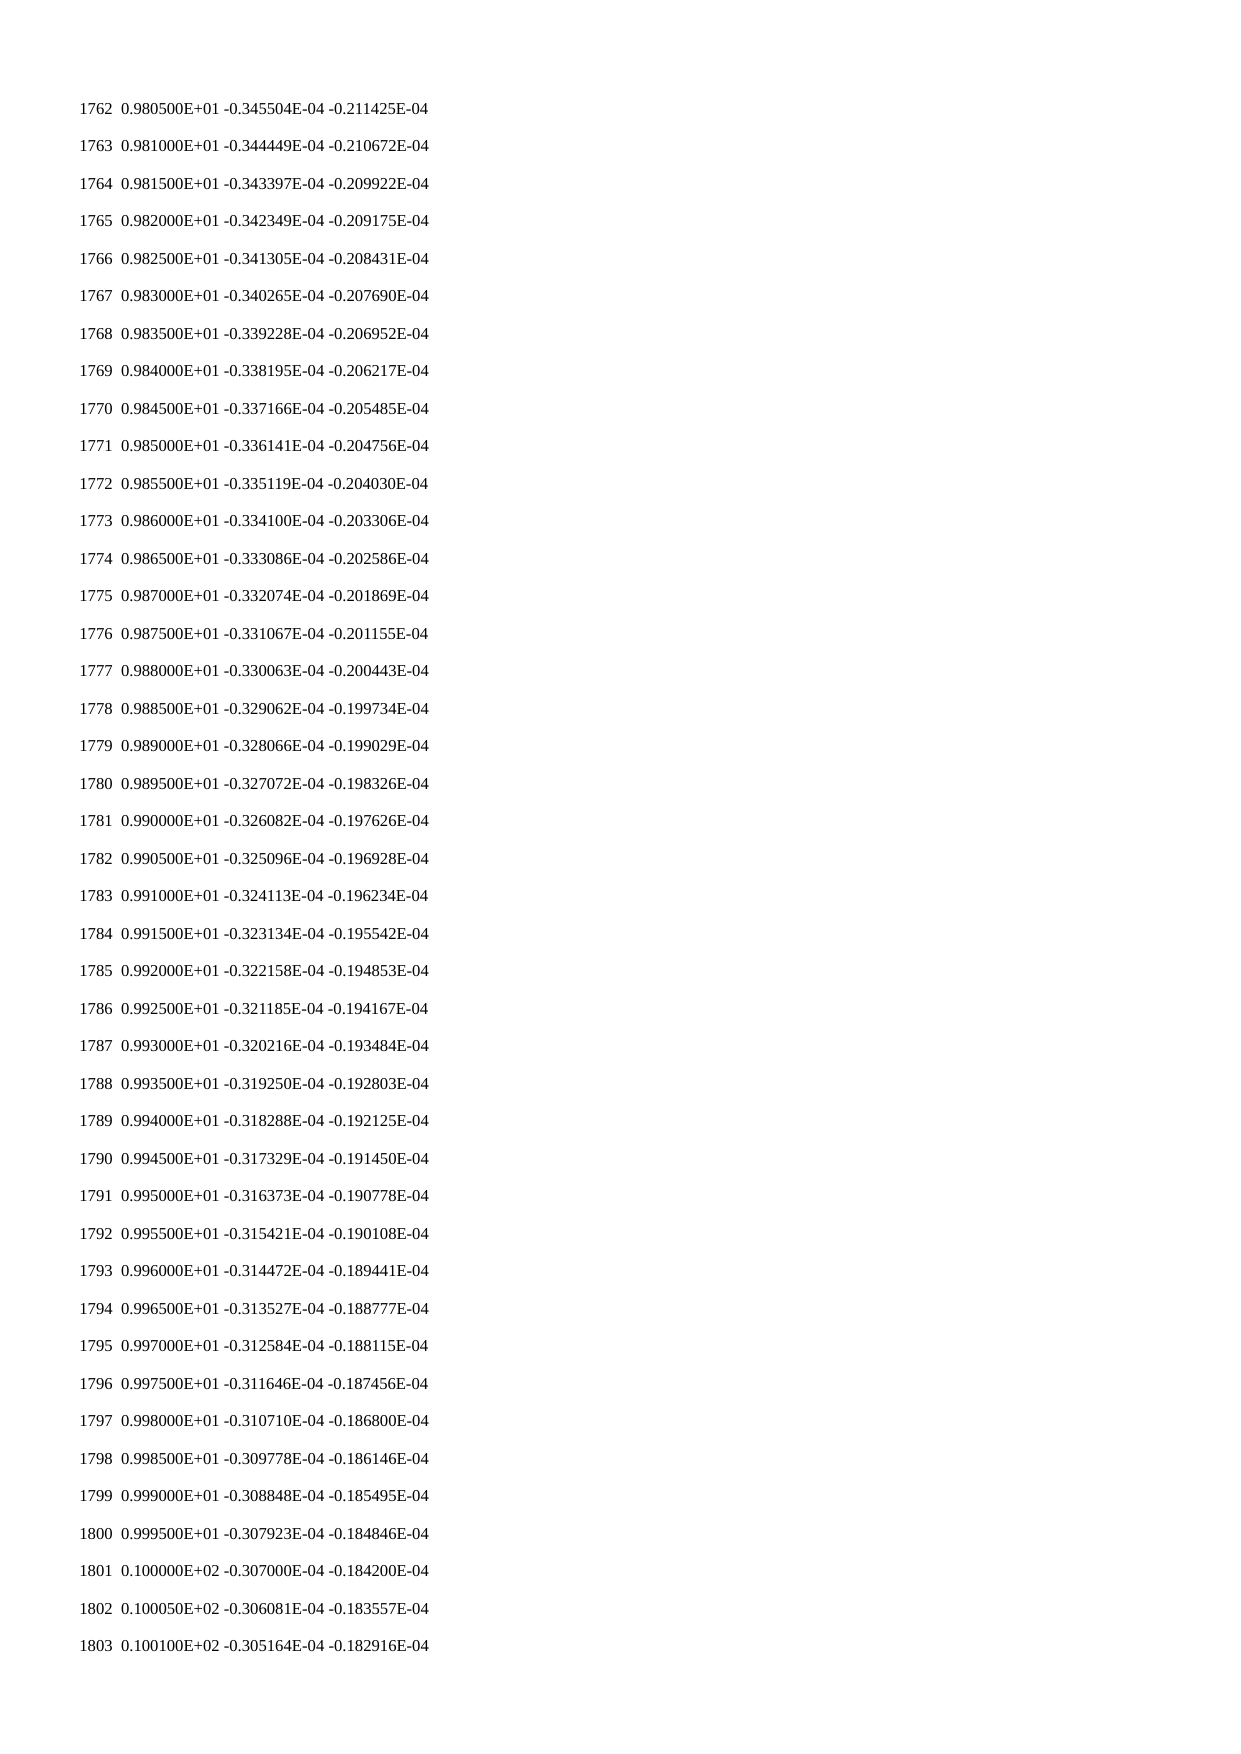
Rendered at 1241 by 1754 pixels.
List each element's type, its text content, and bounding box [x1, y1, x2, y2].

text 1772 0.985500E+01 -0.335119E-04 -0.204030E-04 [75, 464, 1165, 502]
text 1771 0.985000E+01 -0.336141E-04 -0.204756E-04 [75, 427, 1165, 464]
text 1801 0.100000E+02 -0.307000E-04 -0.184200E-04 [75, 1552, 1165, 1589]
text 1789 0.994000E+01 -0.318288E-04 -0.192125E-04 [75, 1102, 1165, 1139]
text 1776 0.987500E+01 -0.331067E-04 -0.201155E-04 [75, 614, 1165, 652]
text 1780 0.989500E+01 -0.327072E-04 -0.198326E-04 [75, 764, 1165, 802]
text 1765 0.982000E+01 -0.342349E-04 -0.209175E-04 [75, 202, 1165, 239]
text 1785 0.992000E+01 -0.322158E-04 -0.194853E-04 [75, 952, 1165, 989]
text 1779 0.989000E+01 -0.328066E-04 -0.199029E-04 [75, 727, 1165, 764]
text 1764 0.981500E+01 -0.343397E-04 -0.209922E-04 [75, 164, 1165, 202]
text 1798 0.998500E+01 -0.309778E-04 -0.186146E-04 [75, 1439, 1165, 1477]
text 1797 0.998000E+01 -0.310710E-04 -0.186800E-04 [75, 1402, 1165, 1439]
text 1794 0.996500E+01 -0.313527E-04 -0.188777E-04 [75, 1289, 1165, 1327]
text 1763 0.981000E+01 -0.344449E-04 -0.210672E-04 [75, 127, 1165, 164]
text 1778 0.988500E+01 -0.329062E-04 -0.199734E-04 [75, 689, 1165, 727]
text 1800 0.999500E+01 -0.307923E-04 -0.184846E-04 [75, 1514, 1165, 1552]
text 1767 0.983000E+01 -0.340265E-04 -0.207690E-04 [75, 277, 1165, 314]
text 1802 0.100050E+02 -0.306081E-04 -0.183557E-04 [75, 1589, 1165, 1627]
text 1781 0.990000E+01 -0.326082E-04 -0.197626E-04 [75, 802, 1165, 839]
text 1791 0.995000E+01 -0.316373E-04 -0.190778E-04 [75, 1177, 1165, 1214]
text 1786 0.992500E+01 -0.321185E-04 -0.194167E-04 [75, 989, 1165, 1027]
text 1777 0.988000E+01 -0.330063E-04 -0.200443E-04 [75, 652, 1165, 689]
text 1773 0.986000E+01 -0.334100E-04 -0.203306E-04 [75, 502, 1165, 539]
text 1803 0.100100E+02 -0.305164E-04 -0.182916E-04 [75, 1627, 1165, 1664]
text 1790 0.994500E+01 -0.317329E-04 -0.191450E-04 [75, 1139, 1165, 1177]
text 1775 0.987000E+01 -0.332074E-04 -0.201869E-04 [75, 577, 1165, 614]
text 1795 0.997000E+01 -0.312584E-04 -0.188115E-04 [75, 1327, 1165, 1364]
text 1796 0.997500E+01 -0.311646E-04 -0.187456E-04 [75, 1364, 1165, 1402]
text 1768 0.983500E+01 -0.339228E-04 -0.206952E-04 [75, 314, 1165, 352]
text 1793 0.996000E+01 -0.314472E-04 -0.189441E-04 [75, 1252, 1165, 1289]
text 1788 0.993500E+01 -0.319250E-04 -0.192803E-04 [75, 1064, 1165, 1102]
text 1792 0.995500E+01 -0.315421E-04 -0.190108E-04 [75, 1214, 1165, 1252]
text 1787 0.993000E+01 -0.320216E-04 -0.193484E-04 [75, 1027, 1165, 1064]
text 1784 0.991500E+01 -0.323134E-04 -0.195542E-04 [75, 914, 1165, 952]
text 1774 0.986500E+01 -0.333086E-04 -0.202586E-04 [75, 539, 1165, 577]
text 1782 0.990500E+01 -0.325096E-04 -0.196928E-04 [75, 839, 1165, 877]
text 1799 0.999000E+01 -0.308848E-04 -0.185495E-04 [75, 1477, 1165, 1514]
text 1766 0.982500E+01 -0.341305E-04 -0.208431E-04 [75, 239, 1165, 277]
text 1770 0.984500E+01 -0.337166E-04 -0.205485E-04 [75, 389, 1165, 427]
text 1783 0.991000E+01 -0.324113E-04 -0.196234E-04 [75, 877, 1165, 914]
text 1769 0.984000E+01 -0.338195E-04 -0.206217E-04 [75, 352, 1165, 389]
text 1762 0.980500E+01 -0.345504E-04 -0.211425E-04 [75, 89, 1165, 127]
